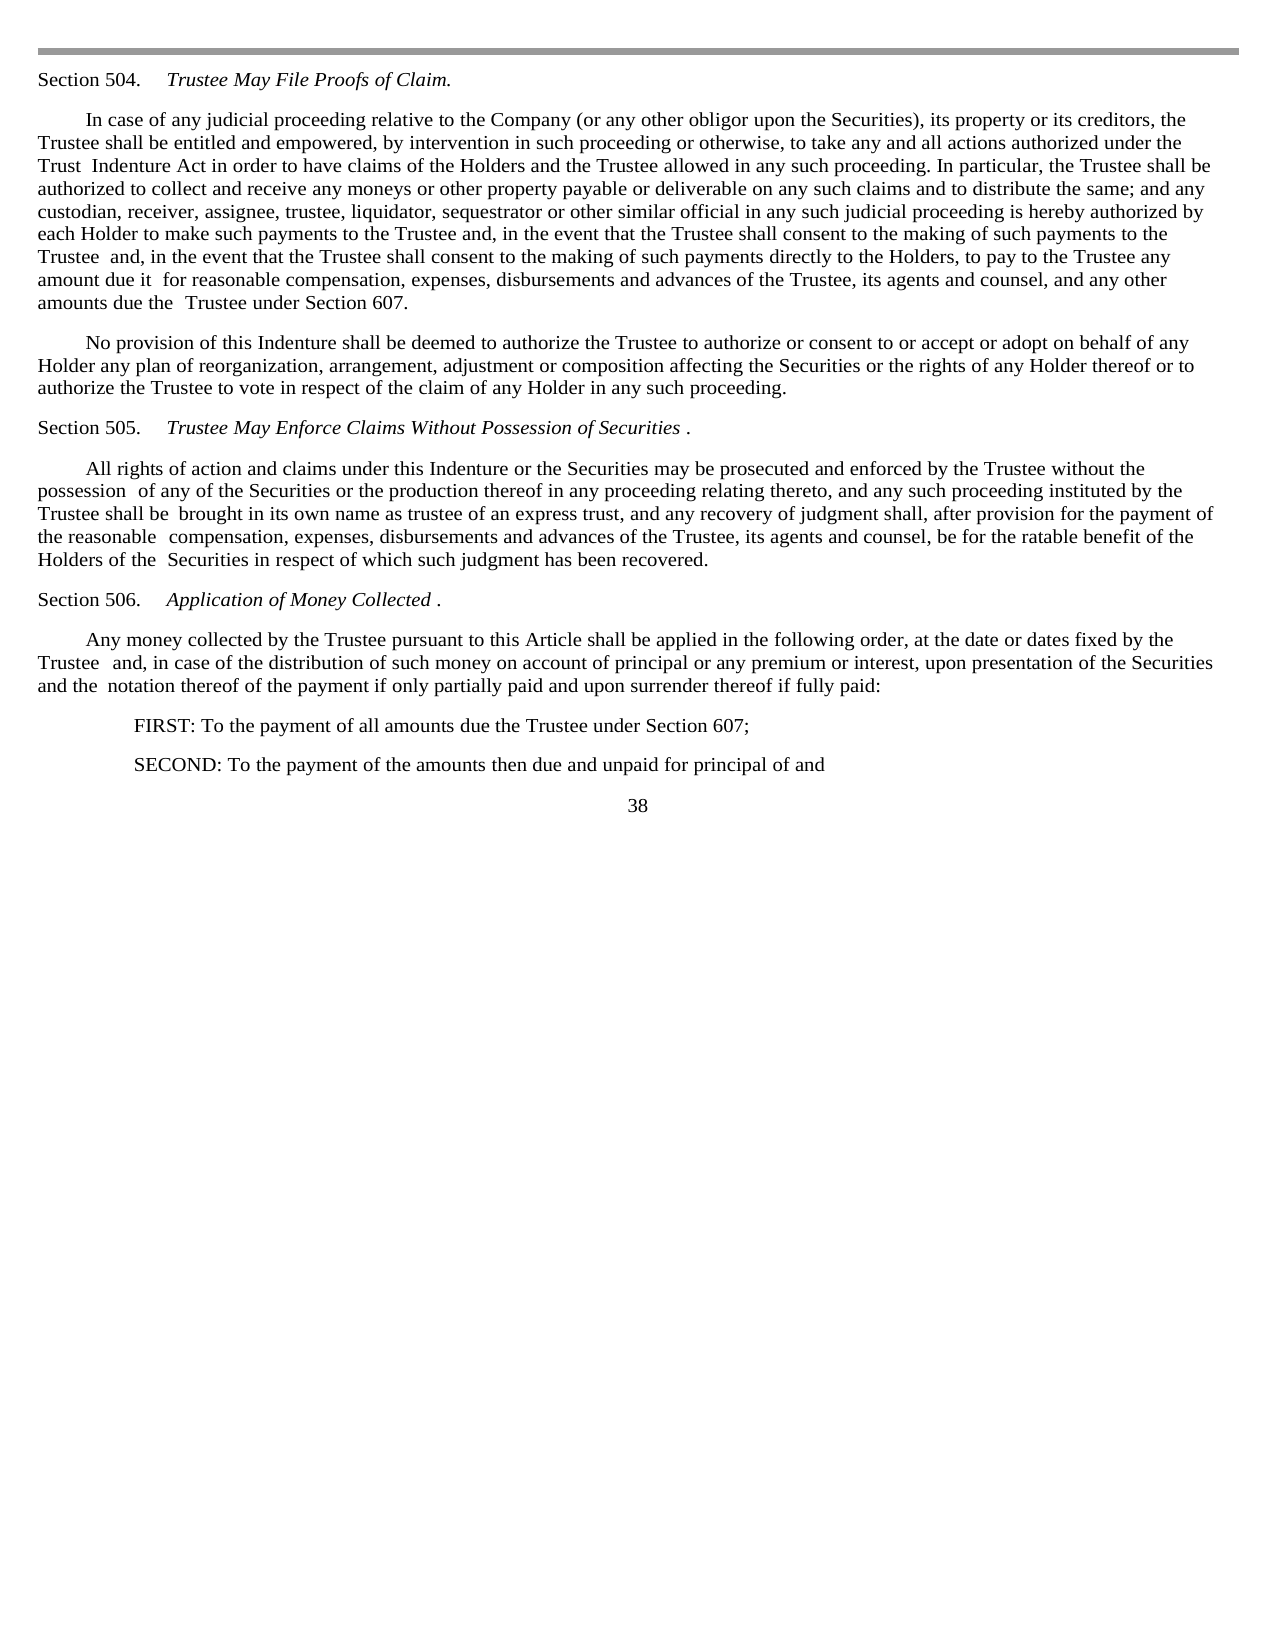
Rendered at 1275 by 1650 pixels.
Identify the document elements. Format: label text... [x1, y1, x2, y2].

text Section 504. Trustee May File Proofs of Claim. [37, 68, 1226, 91]
text Section 506. Application of Money Collected . [37, 588, 1226, 611]
text No provision of this Indenture shall be deemed to authorize the Trustee to authorize or consent to or accept or adopt on behalf of any Holder any plan of reorganization, arrangement, adjustment or composition affecting the Securities or the rights of any Holder thereof or to authorize the Trustee to vote in respect of the claim of any Holder in any such proceeding. [37, 331, 1219, 399]
text All rights of action and claims under this Indenture or the Securities may be prosecuted and enforced by the Trustee without the possession of any of the Securities or the production thereof in any proceeding relating thereto, and any such proceeding instituted by the Trustee shall be brought in its own name as trustee of an express trust, and any recovery of judgment shall, after provision for the payment of the reasonable compensation, expenses, disbursements and advances of the Trustee, its agents and counsel, be for the ratable benefit of the Holders of the Securities in respect of which such judgment has been recovered. [37, 457, 1227, 571]
text In case of any judicial proceeding relative to the Company (or any other obligor upon the Securities), its property or its creditors, the Trustee shall be entitled and empowered, by intervention in such proceeding or otherwise, to take any and all actions authorized under the Trust Indenture Act in order to have claims of the Holders and the Trustee allowed in any such proceeding. In particular, the Trustee shall be authorized to collect and receive any moneys or other property payable or deliverable on any such claims and to distribute the same; and any custodian, receiver, assignee, trustee, liquidator, sequestrator or other similar official in any such judicial proceeding is hereby authorized by each Holder to make such payments to the Trustee and, in the event that the Trustee shall consent to the making of such payments to the Trustee and, in the event that the Trustee shall consent to the making of such payments directly to the Holders, to pay to the Trustee any amount due it for reasonable compensation, expenses, disbursements and advances of the Trustee, its agents and counsel, and any other amounts due the Trustee under Section 607. [37, 108, 1222, 314]
text FIRST: To the payment of all amounts due the Trustee under Section 607; SECOND: To the payment of the amounts then due and unpaid for principal of and [133, 713, 828, 776]
text 38 [23, 794, 1252, 817]
text Any money collected by the Trustee pursuant to this Article shall be applied in the following order, at the date or dates fixed by the Trustee and, in case of the distribution of such money on account of principal or any premium or interest, upon presentation of the Securities and the notation thereof of the payment if only partially paid and upon surrender thereof if fully paid: [37, 628, 1228, 696]
text Section 505. Trustee May Enforce Claims Without Possession of Securities . [37, 416, 1226, 439]
